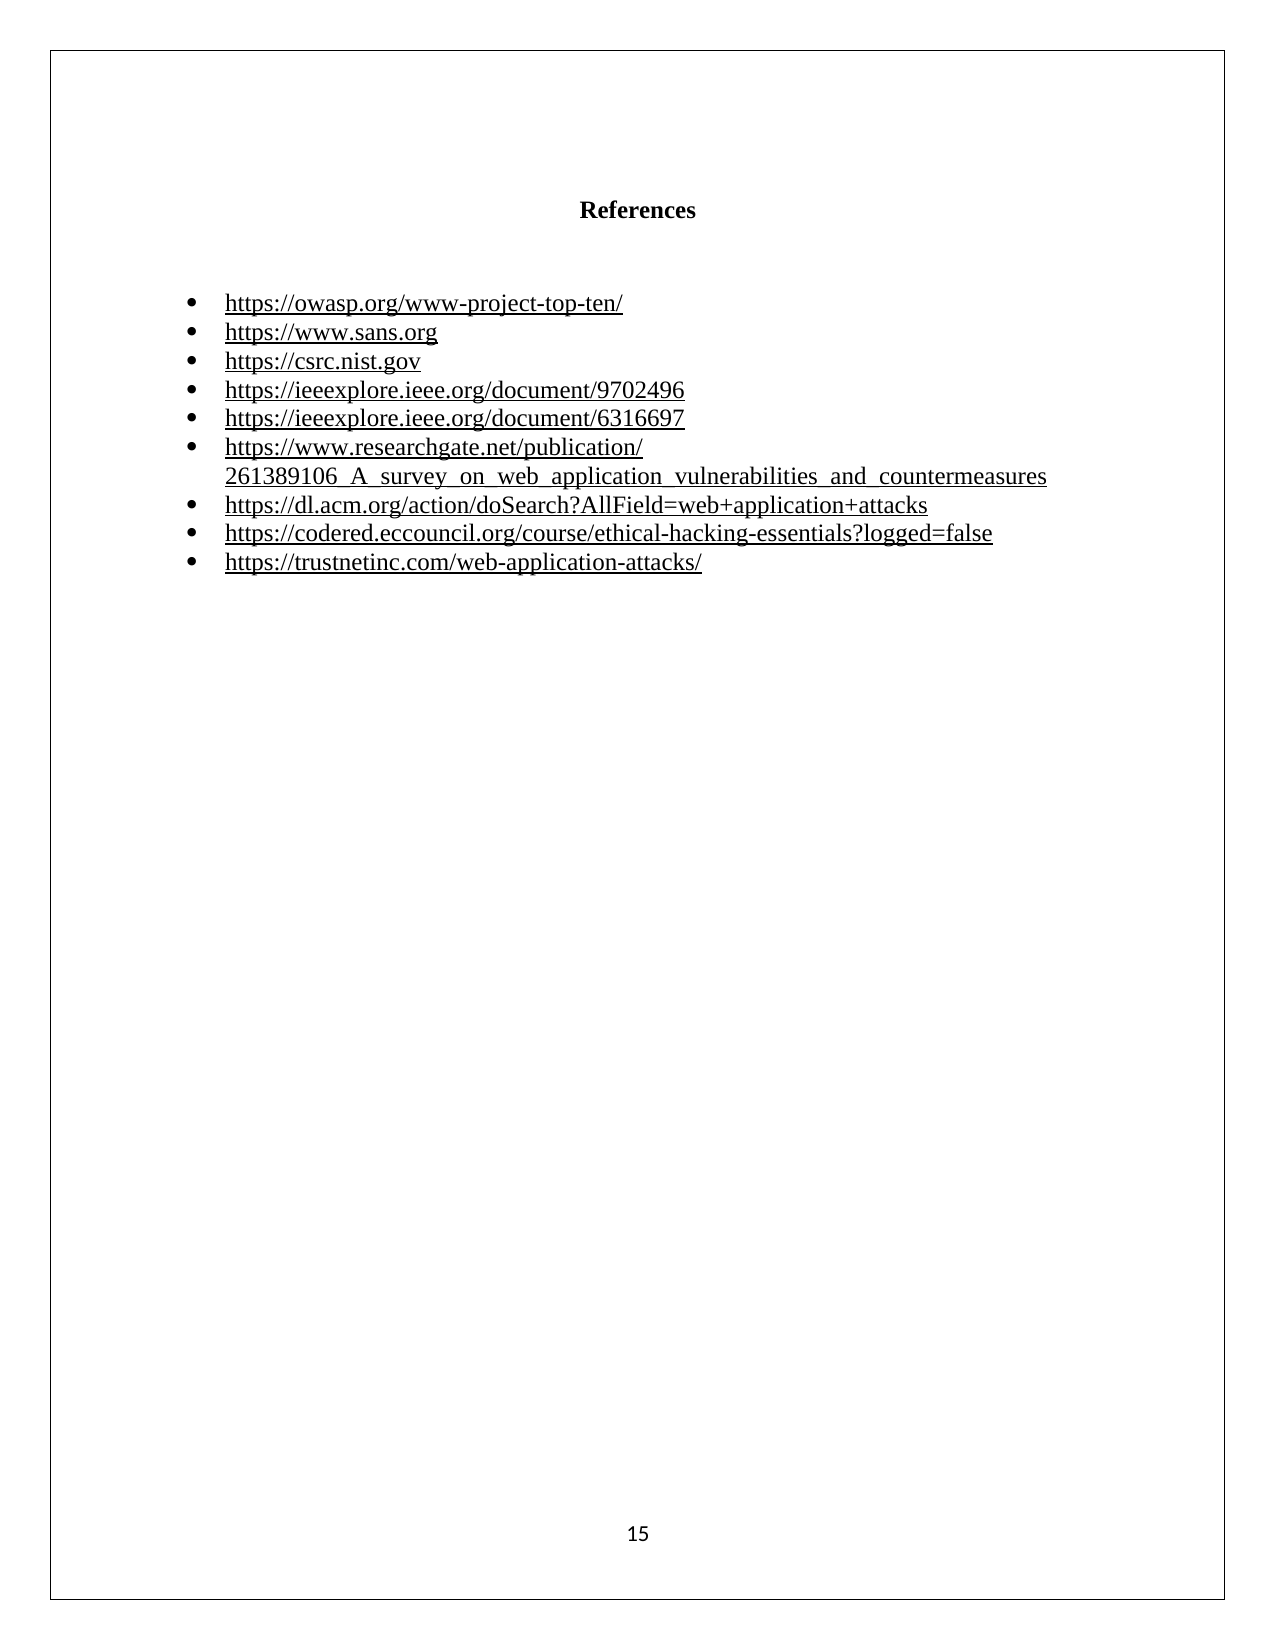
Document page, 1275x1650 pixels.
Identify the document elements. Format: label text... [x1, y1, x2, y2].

list https://owasp.org/www-project-top-ten/ [187, 288, 1125, 317]
list https://codered.eccouncil.org/course/ethical-hacking-essentials?logged=false [187, 518, 1125, 547]
text References [150, 195, 1125, 224]
list https://csrc.nist.gov [187, 346, 1125, 375]
list https://ieeexplore.ieee.org/document/9702496 [187, 375, 1125, 403]
list https://www.researchgate.net/publication/261389106_A_survey_on_web_application_vulnerabilities_and_countermeasures [187, 432, 1125, 490]
list https://ieeexplore.ieee.org/document/6316697 [187, 403, 1125, 432]
list https://dl.acm.org/action/doSearch?AllField=web+application+attacks [187, 490, 1125, 518]
list https://trustnetinc.com/web-application-attacks/ [187, 547, 1125, 576]
list https://www.sans.org [187, 317, 1125, 346]
